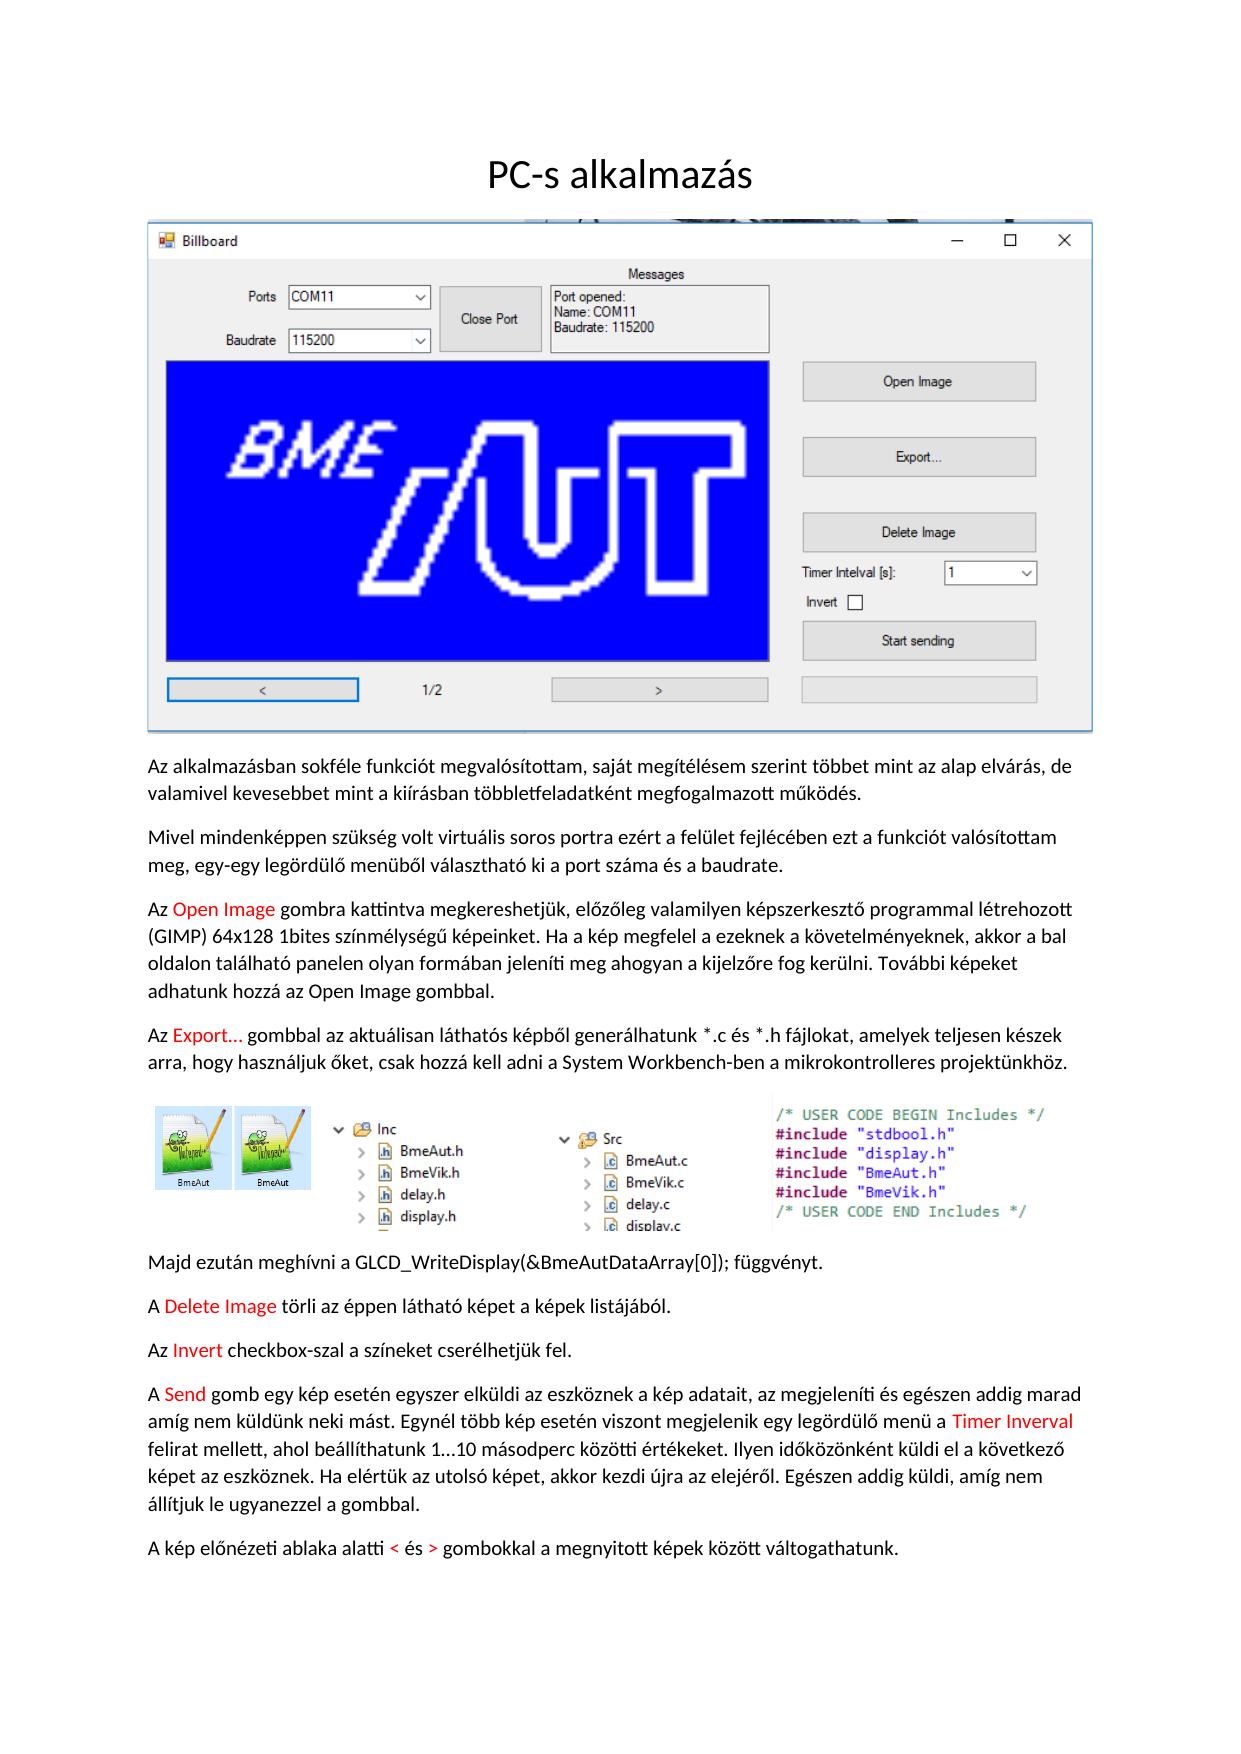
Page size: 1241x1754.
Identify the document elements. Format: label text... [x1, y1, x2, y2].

text Az Open Image gombra kattintva megkereshetjük, előzőleg valamilyen képszerkesztő programmal létrehozott (GIMP) 64x128 1bites színmélységű képeinket. Ha a kép megfelel a ezeknek a követelményeknek, akkor a bal oldalon található panelen olyan formában jeleníti meg ahogyan a kijelzőre fog kerülni. További képeket adhatunk hozzá az Open Image gombbal. [148, 896, 1093, 1003]
text A Delete Image törli az éppen látható képet a képek listájából. [148, 1293, 1093, 1319]
text Az Export… gombbal az aktuálisan láthatós képből generálhatunk *.c és *.h fájlokat, amelyek teljesen készek arra, hogy használjuk őket, csak hozzá kell adni a System Workbench-ben a mikrokontrolleres projektünkhöz. [148, 1022, 1093, 1075]
text PC-s alkalmazás [148, 148, 1093, 198]
picture [147, 219, 1093, 734]
text A kép előnézeti ablaka alatti < és > gombokkal a megnyitott képek között váltogathatunk. [148, 1535, 1093, 1560]
text Majd ezután meghívni a GLCD_WriteDisplay(&BmeAutDataArray[0]); függvényt. [148, 1249, 1093, 1274]
text Az Invert checkbox-szal a színeket cserélhetjük fel. [148, 1337, 1093, 1363]
picture [147, 1093, 1081, 1231]
text A Send gomb egy kép esetén egyszer elküldi az eszköznek a kép adatait, az megjeleníti és egészen addig marad amíg nem küldünk neki mást. Egynél több kép esetén viszont megjelenik egy legördülő menü a Timer Inverval felirat mellett, ahol beállíthatunk 1…10 másodperc közötti értékeket. Ilyen időközönként küldi el a következő képet az eszköznek. Ha elértük az utolsó képet, akkor kezdi újra az elejéről. Egészen addig küldi, amíg nem állítjuk le ugyanezzel a gombbal. [148, 1381, 1093, 1516]
text Mivel mindenképpen szükség volt virtuális soros portra ezért a felület fejlécében ezt a funkciót valósítottam meg, egy-egy legördülő menüből választható ki a port száma és a baudrate. [148, 824, 1093, 877]
text Az alkalmazásban sokféle funkciót megvalósítottam, saját megítélésem szerint többet mint az alap elvárás, de valamivel kevesebbet mint a kiírásban többletfeladatként megfogalmazott működés. [148, 753, 1093, 806]
